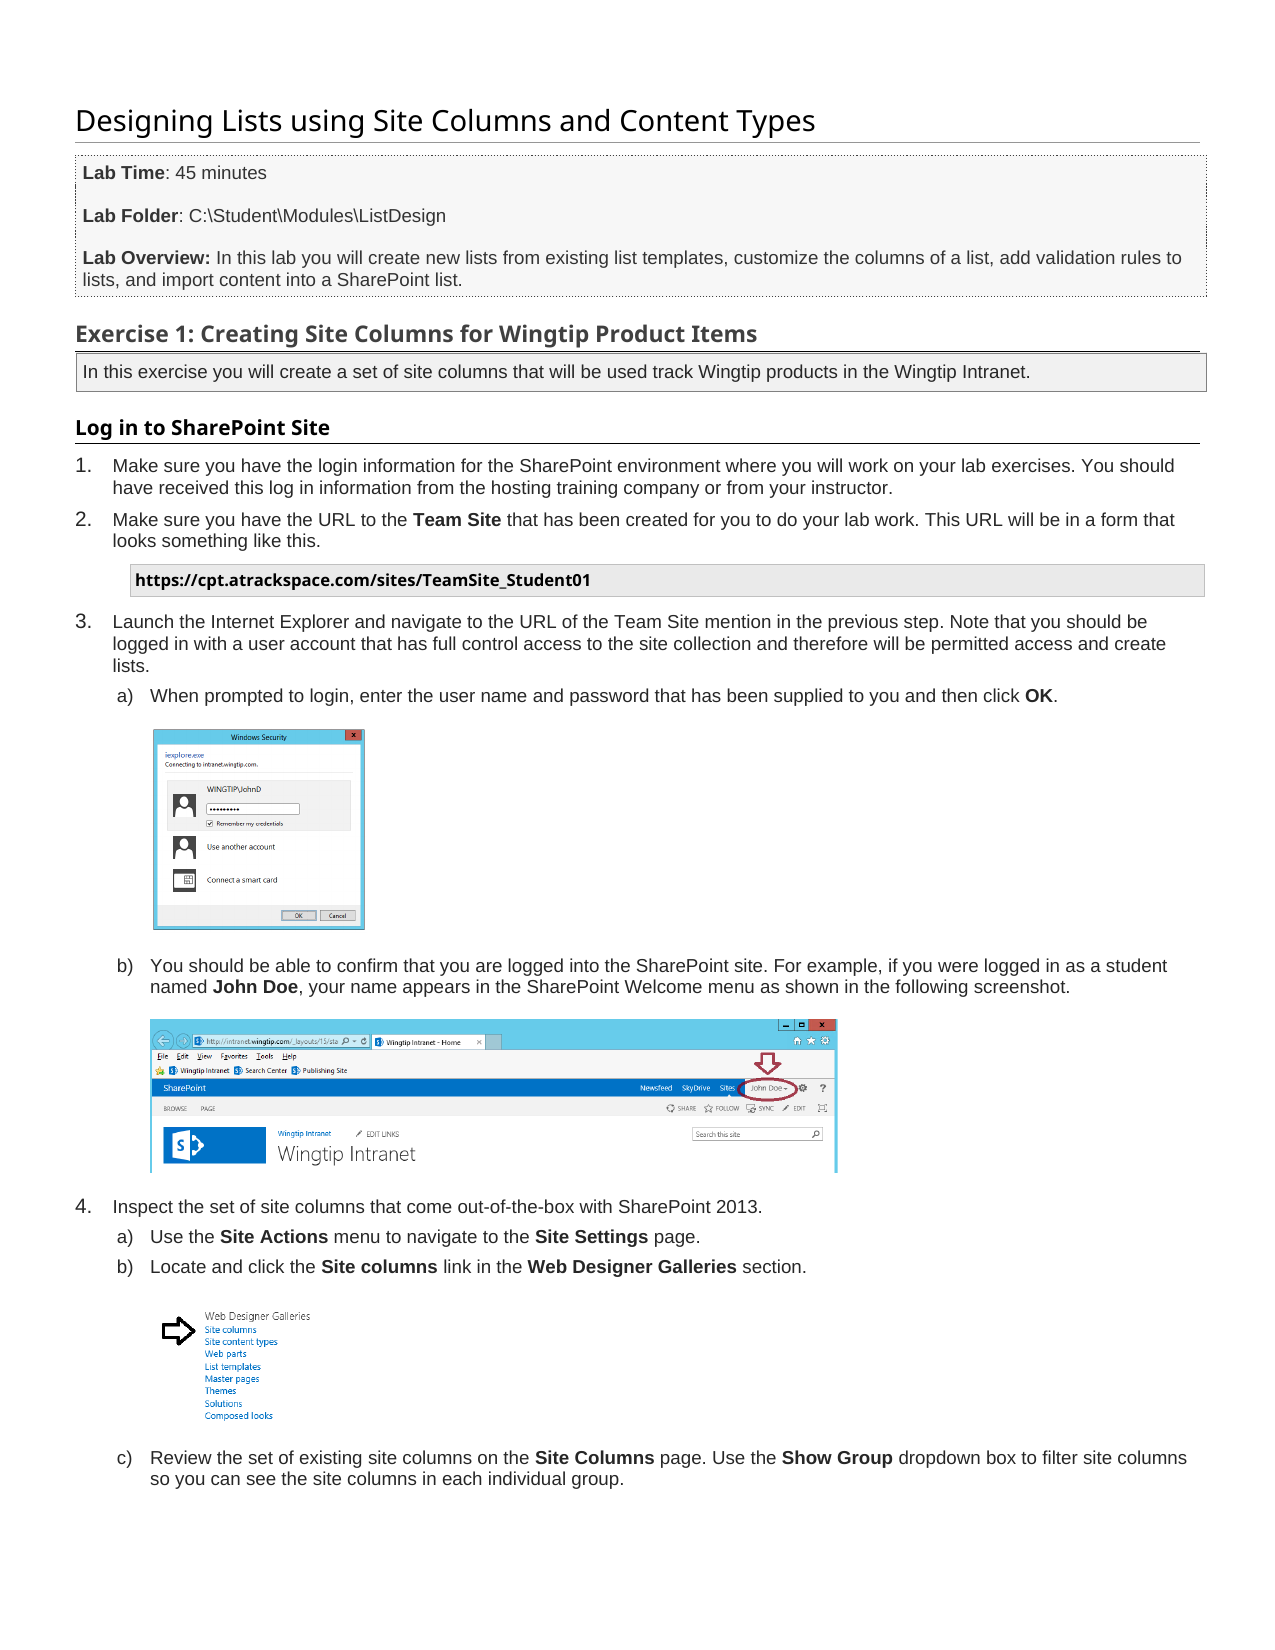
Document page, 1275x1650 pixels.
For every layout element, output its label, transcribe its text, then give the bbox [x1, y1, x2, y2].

subtitle Log in to SharePoint Site [75, 413, 1200, 443]
text Lab Overview: In this lab you will create new lists from existing list templates, customize the columns of a list, add validation rules to lists, and import content into a SharePoint list. [75, 239, 1207, 297]
list Make sure you have the URL to the Team Site that has been created for you to do your lab work. This URL will be in a form that looks something like this. [75, 506, 1200, 552]
subtitle Designing Lists using Site Columns and Content Types [75, 100, 1200, 142]
text You should be able to confirm that you are logged into the SharePoint site. For example, if you were logged in as a student named John Doe, your name appears in the SharePoint Welcome menu as shown in the following screenshot. [117, 954, 1200, 998]
text Use the Site Actions menu to navigate to the Site Settings page. [117, 1226, 1200, 1248]
text Lab Folder: C:\Student\Modules\ListDesign [75, 197, 1207, 226]
picture [150, 1019, 838, 1173]
text Review the set of existing site columns on the Site Columns page. Use the Show Group dropdown box to filter site columns so you can see the site columns in each individual group. [117, 1447, 1200, 1490]
text Locate and click the Site columns link in the Web Designer Galleries section. [117, 1256, 1200, 1278]
text Inspect the set of site columns that come out-of-the-box with SharePoint 2013. [75, 1194, 1200, 1218]
list Make sure you have the login information for the SharePoint environment where you will work on your lab exercises. You should have received this log in information from the hosting training company or from your instructor. [75, 452, 1200, 498]
list Launch the Internet Explorer and navigate to the URL of the Team Site mention in the previous step. Note that you should be logged in with a user account that has full control access to the site collection and therefore will be permitted access and create lists. [75, 609, 1200, 676]
text Lab Time: 45 minutes [75, 155, 1207, 184]
list When prompted to login, enter the user name and password that has been supplied to you and then click OK. [117, 684, 1200, 706]
text https://cpt.atrackspace.com/sites/TeamSite_Student01 [131, 565, 1204, 596]
subtitle Exercise 1: Creating Site Columns for Wingtip Product Items [75, 318, 1200, 351]
picture [150, 728, 368, 933]
text In this exercise you will create a set of site columns that will be used track Wingtip products in the Wingtip Intranet. [77, 354, 1206, 391]
picture [150, 1299, 329, 1425]
